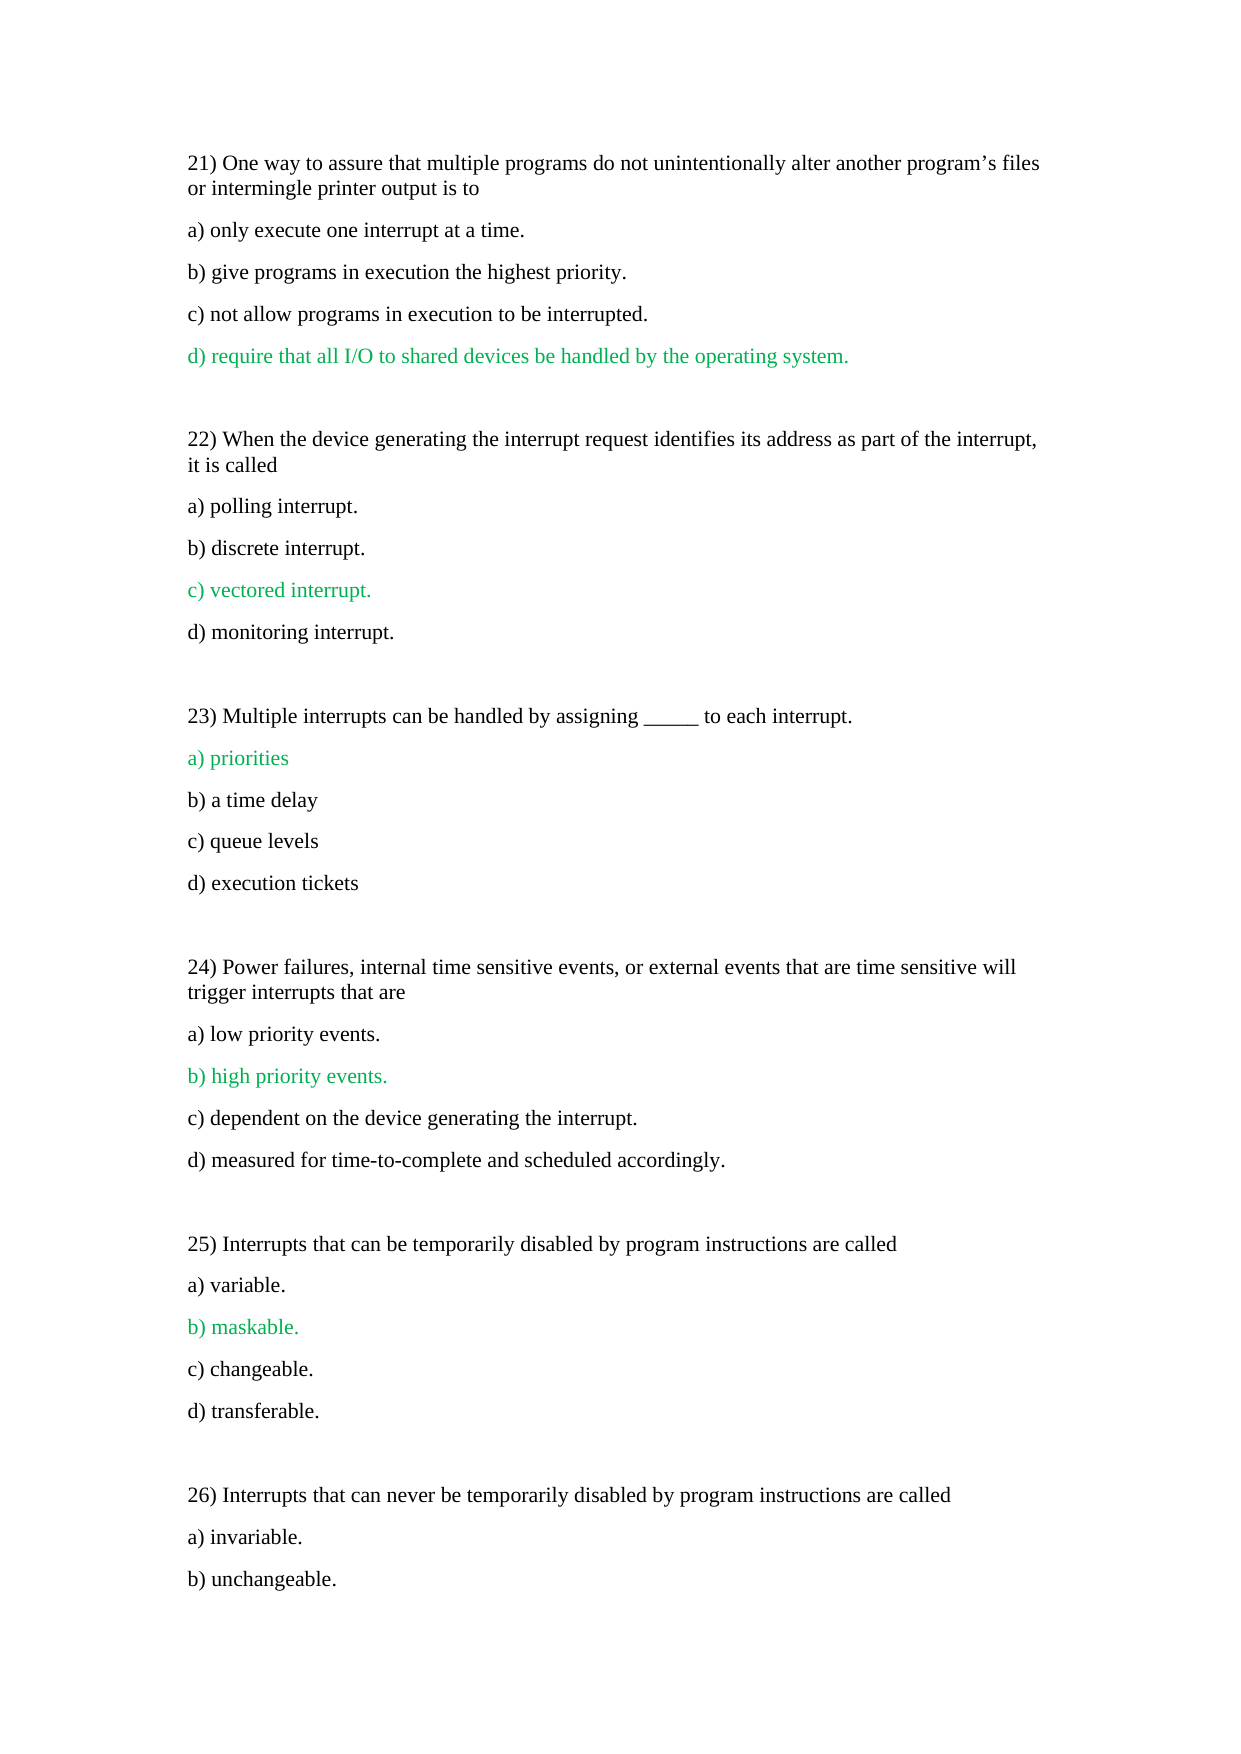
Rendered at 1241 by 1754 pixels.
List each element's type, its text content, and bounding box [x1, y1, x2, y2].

text c) not allow programs in execution to be interrupted. [187, 301, 1053, 326]
text d) execution tickets [187, 870, 1053, 896]
text b) maskable. [187, 1314, 1053, 1339]
text b) discrete interrupt. [187, 535, 1053, 561]
text a) invariable. [187, 1524, 1053, 1549]
text 22) When the device generating the interrupt request identifies its address as part of the interrupt, it is called [187, 426, 1053, 477]
text a) variable. [187, 1272, 1053, 1298]
text b) high priority events. [187, 1063, 1053, 1088]
text d) monitoring interrupt. [187, 619, 1053, 644]
text b) give programs in execution the highest priority. [187, 259, 1053, 284]
text 21) One way to assure that multiple programs do not unintentionally alter another program’s files or intermingle printer output is to [187, 150, 1053, 200]
text 25) Interrupts that can be temporarily disabled by program instructions are called [187, 1231, 1053, 1256]
text d) require that all I/O to shared devices be handled by the operating system. [187, 343, 1053, 368]
text c) vectored interrupt. [187, 577, 1053, 602]
text b) a time delay [187, 787, 1053, 812]
text c) changeable. [187, 1356, 1053, 1381]
text c) dependent on the device generating the interrupt. [187, 1105, 1053, 1130]
text b) unchangeable. [187, 1566, 1053, 1591]
text d) transferable. [187, 1398, 1053, 1423]
text a) only execute one interrupt at a time. [187, 217, 1053, 242]
text c) queue levels [187, 828, 1053, 854]
text 23) Multiple interrupts can be handled by assigning _____ to each interrupt. [187, 703, 1053, 728]
text d) measured for time-to-complete and scheduled accordingly. [187, 1147, 1053, 1172]
text a) low priority events. [187, 1021, 1053, 1046]
text a) polling interrupt. [187, 493, 1053, 519]
text 24) Power failures, internal time sensitive events, or external events that are time sensitive will trigger interrupts that are [187, 954, 1053, 1004]
text 26) Interrupts that can never be temporarily disabled by program instructions are called [187, 1482, 1053, 1507]
text a) priorities [187, 745, 1053, 770]
